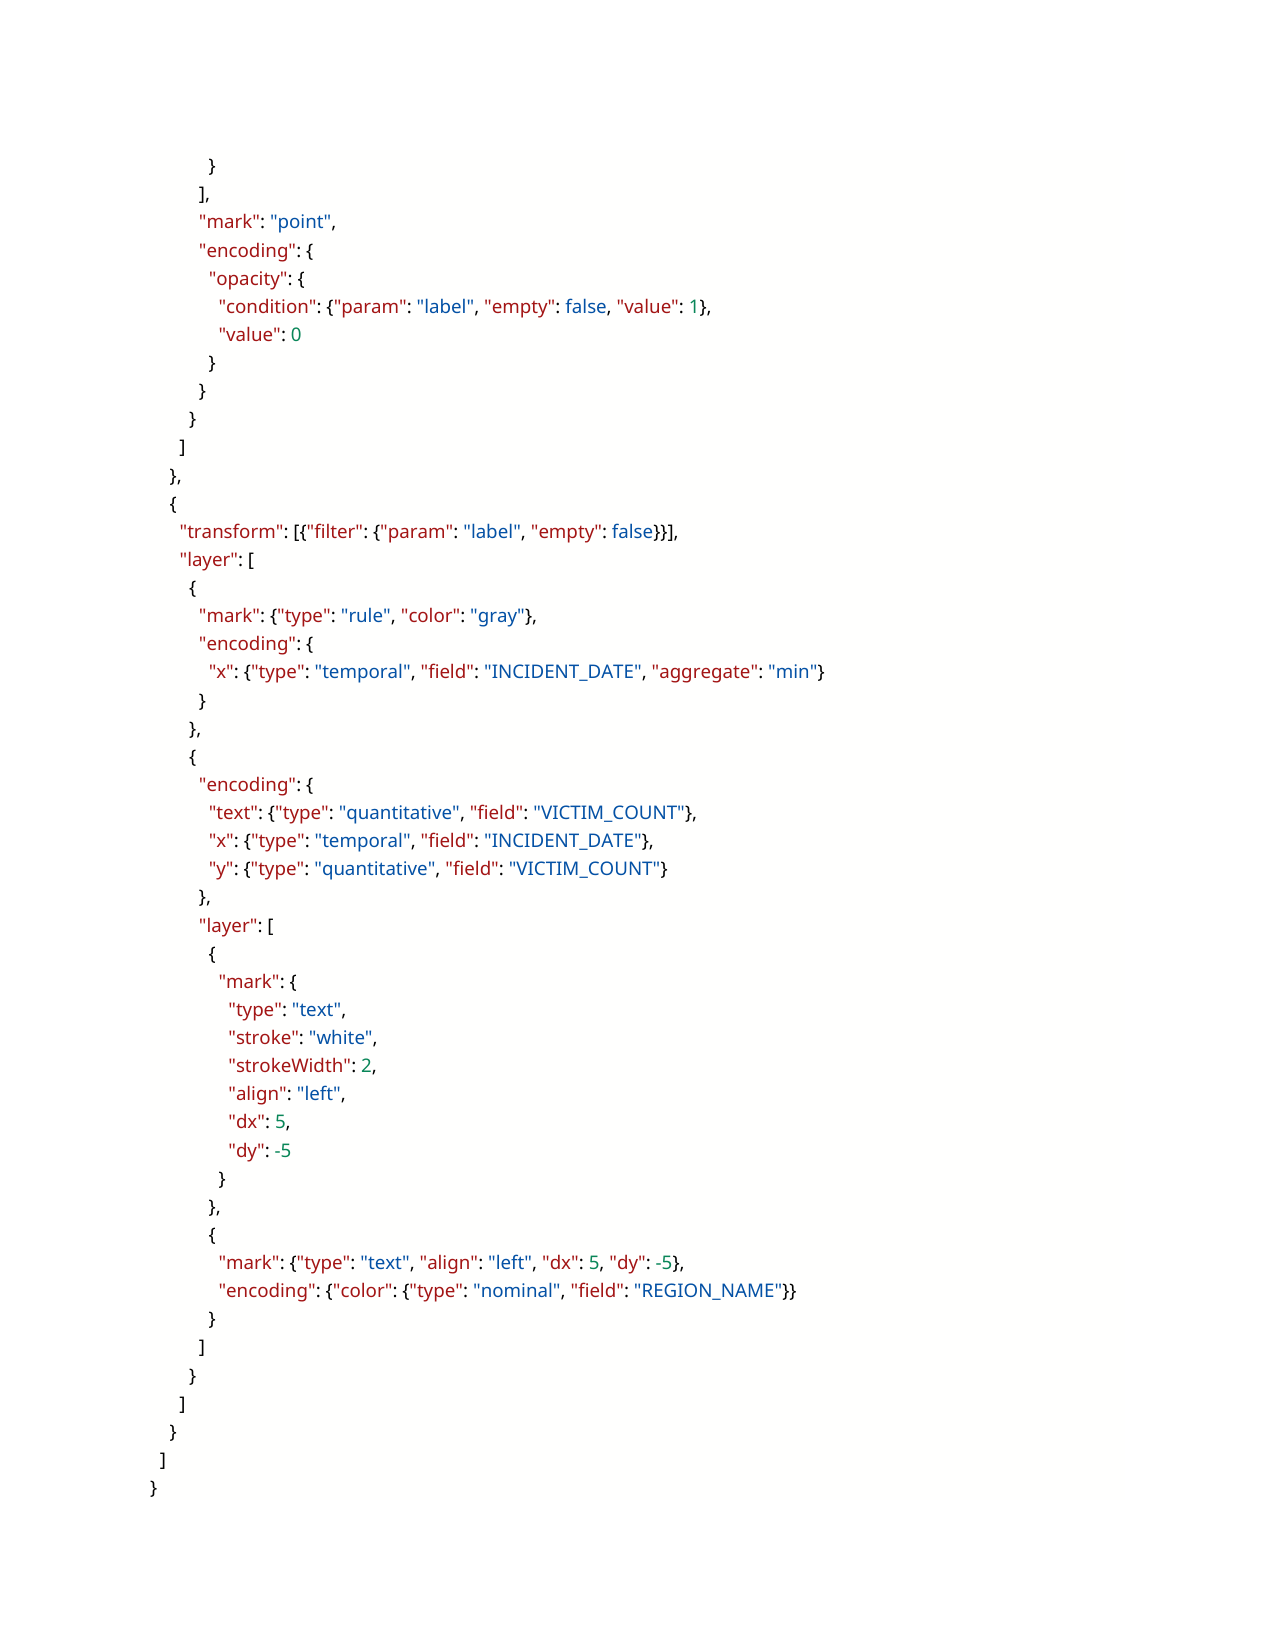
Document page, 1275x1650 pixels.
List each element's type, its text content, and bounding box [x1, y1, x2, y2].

text }, [150, 881, 1125, 909]
text "encoding": { [150, 628, 1125, 656]
text }, [150, 459, 1125, 487]
text "type": "text", [150, 994, 1125, 1022]
text "strokeWidth": 2, [150, 1050, 1125, 1078]
text } [150, 1416, 1125, 1444]
text "dx": 5, [150, 1106, 1125, 1134]
text } [150, 1472, 1125, 1500]
text ] [150, 431, 1125, 459]
text "text": {"type": "quantitative", "field": "VICTIM_COUNT"}, [150, 797, 1125, 825]
text "opacity": { [150, 262, 1125, 291]
text "mark": { [150, 966, 1125, 994]
text "stroke": "white", [150, 1022, 1125, 1050]
text } [150, 403, 1125, 431]
text { [150, 1219, 1125, 1247]
text "align": "left", [150, 1078, 1125, 1106]
text ] [150, 1331, 1125, 1359]
text } [150, 1162, 1125, 1191]
text "layer": [ [150, 544, 1125, 572]
text "dy": -5 [150, 1134, 1125, 1162]
text "condition": {"param": "label", "empty": false, "value": 1}, [150, 291, 1125, 319]
text }, [150, 712, 1125, 741]
text { [150, 572, 1125, 600]
text { [150, 487, 1125, 516]
text } [150, 347, 1125, 375]
text "y": {"type": "quantitative", "field": "VICTIM_COUNT"} [150, 853, 1125, 881]
text "value": 0 [150, 319, 1125, 347]
text ], [150, 178, 1125, 206]
text } [150, 1303, 1125, 1331]
text { [150, 741, 1125, 769]
text ] [150, 1387, 1125, 1416]
text }, [150, 1191, 1125, 1219]
text { [150, 937, 1125, 966]
text "layer": [ [150, 909, 1125, 937]
text "transform": [{"filter": {"param": "label", "empty": false}}], [150, 516, 1125, 544]
text "mark": {"type": "text", "align": "left", "dx": 5, "dy": -5}, [150, 1247, 1125, 1275]
text "x": {"type": "temporal", "field": "INCIDENT_DATE", "aggregate": "min"} [150, 656, 1125, 684]
text "encoding": { [150, 769, 1125, 797]
text } [150, 150, 1125, 178]
text } [150, 375, 1125, 403]
text "x": {"type": "temporal", "field": "INCIDENT_DATE"}, [150, 825, 1125, 853]
text "mark": "point", [150, 206, 1125, 234]
text ] [150, 1444, 1125, 1472]
text "mark": {"type": "rule", "color": "gray"}, [150, 600, 1125, 628]
text } [150, 1359, 1125, 1387]
text "encoding": {"color": {"type": "nominal", "field": "REGION_NAME"}} [150, 1275, 1125, 1303]
text "encoding": { [150, 234, 1125, 262]
text } [150, 684, 1125, 712]
